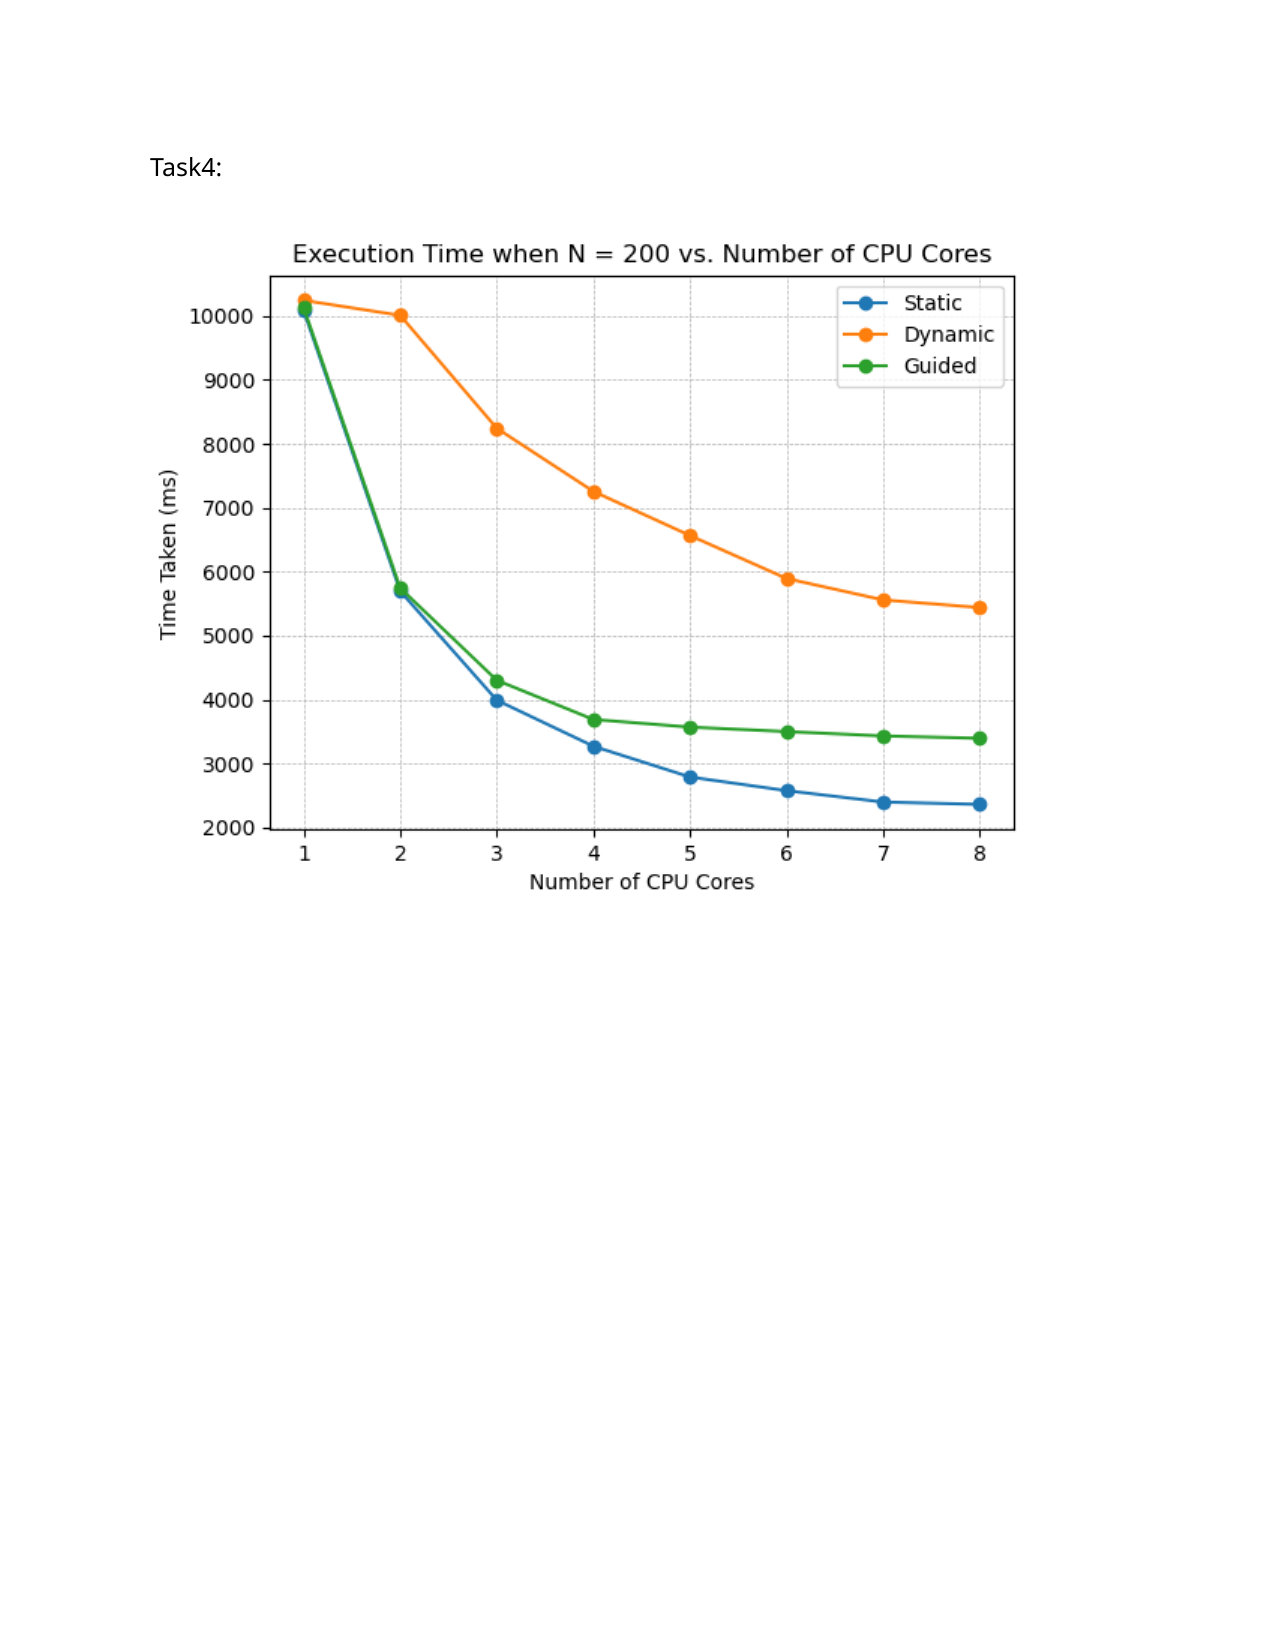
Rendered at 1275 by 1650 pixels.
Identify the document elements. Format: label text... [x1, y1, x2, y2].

picture [150, 189, 1110, 909]
